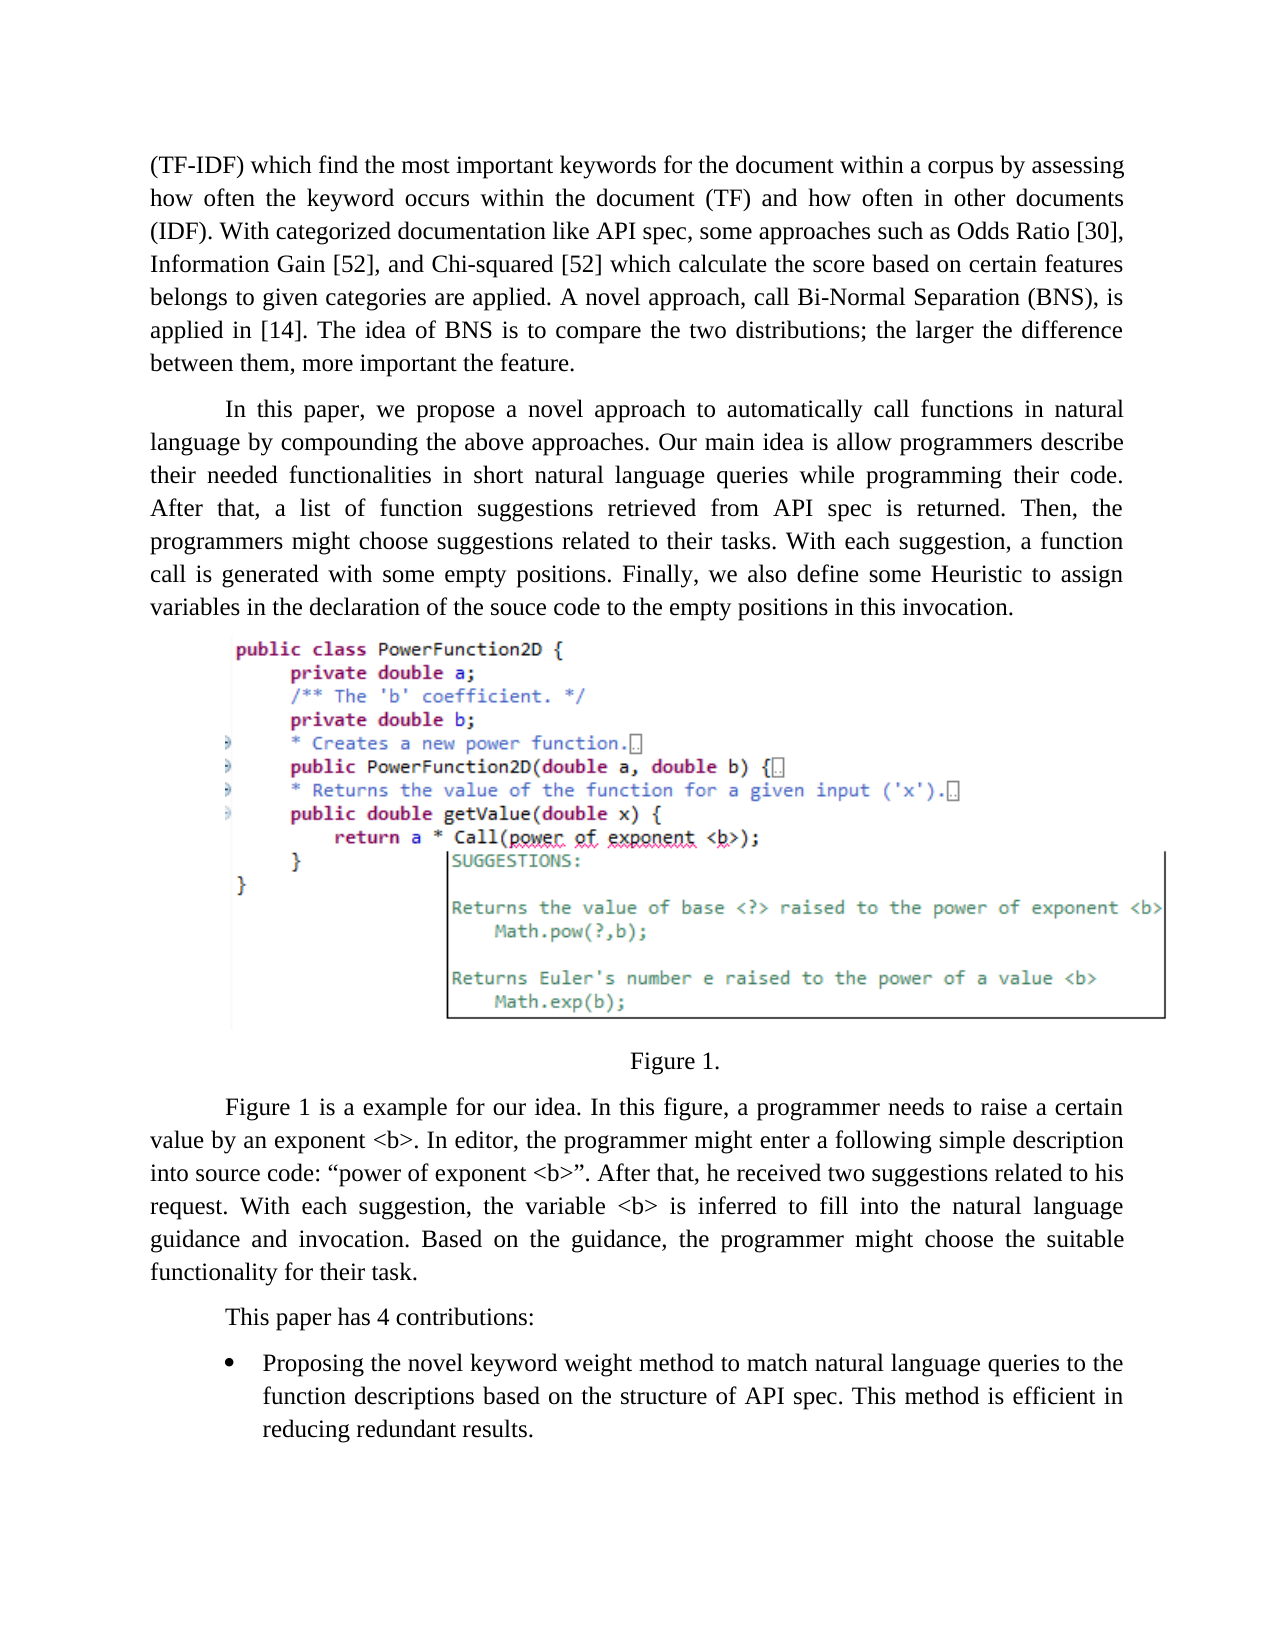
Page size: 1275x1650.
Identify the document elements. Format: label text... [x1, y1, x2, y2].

text Figure 1. [150, 1046, 1125, 1075]
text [150, 150, 1125, 377]
text In this paper, we propose a novel approach to automatically call functions in natural language by compounding the above approaches. Our main idea is allow programmers describe their needed functionalities in short natural language queries while programming their code. After that, a list of function suggestions retrieved from API spec is returned. Then, the programmers might choose suggestions related to their tasks. With each suggestion, a function call is generated with some empty positions. Finally, we also define some Heuristic to assign variables in the declaration of the souce code to the empty positions in this invocation. [150, 394, 1125, 621]
picture [225, 637, 1177, 1030]
list Proposing the novel keyword weight method to match natural language queries to the function descriptions based on the structure of API spec. This method is efficient in reducing redundant results. [225, 1348, 1125, 1443]
text This paper has 4 contributions: [150, 1302, 1125, 1331]
text Figure 1 is a example for our idea. In this figure, a programmer needs to raise a certain value by an exponent <b>. In editor, the programmer might enter a following simple description into source code: “power of exponent <b>”. After that, he received two suggestions related to his request. With each suggestion, the variable <b> is inferred to fill into the natural language guidance and invocation. Based on the guidance, the programmer might choose the suitable functionality for their task. [150, 1092, 1125, 1286]
